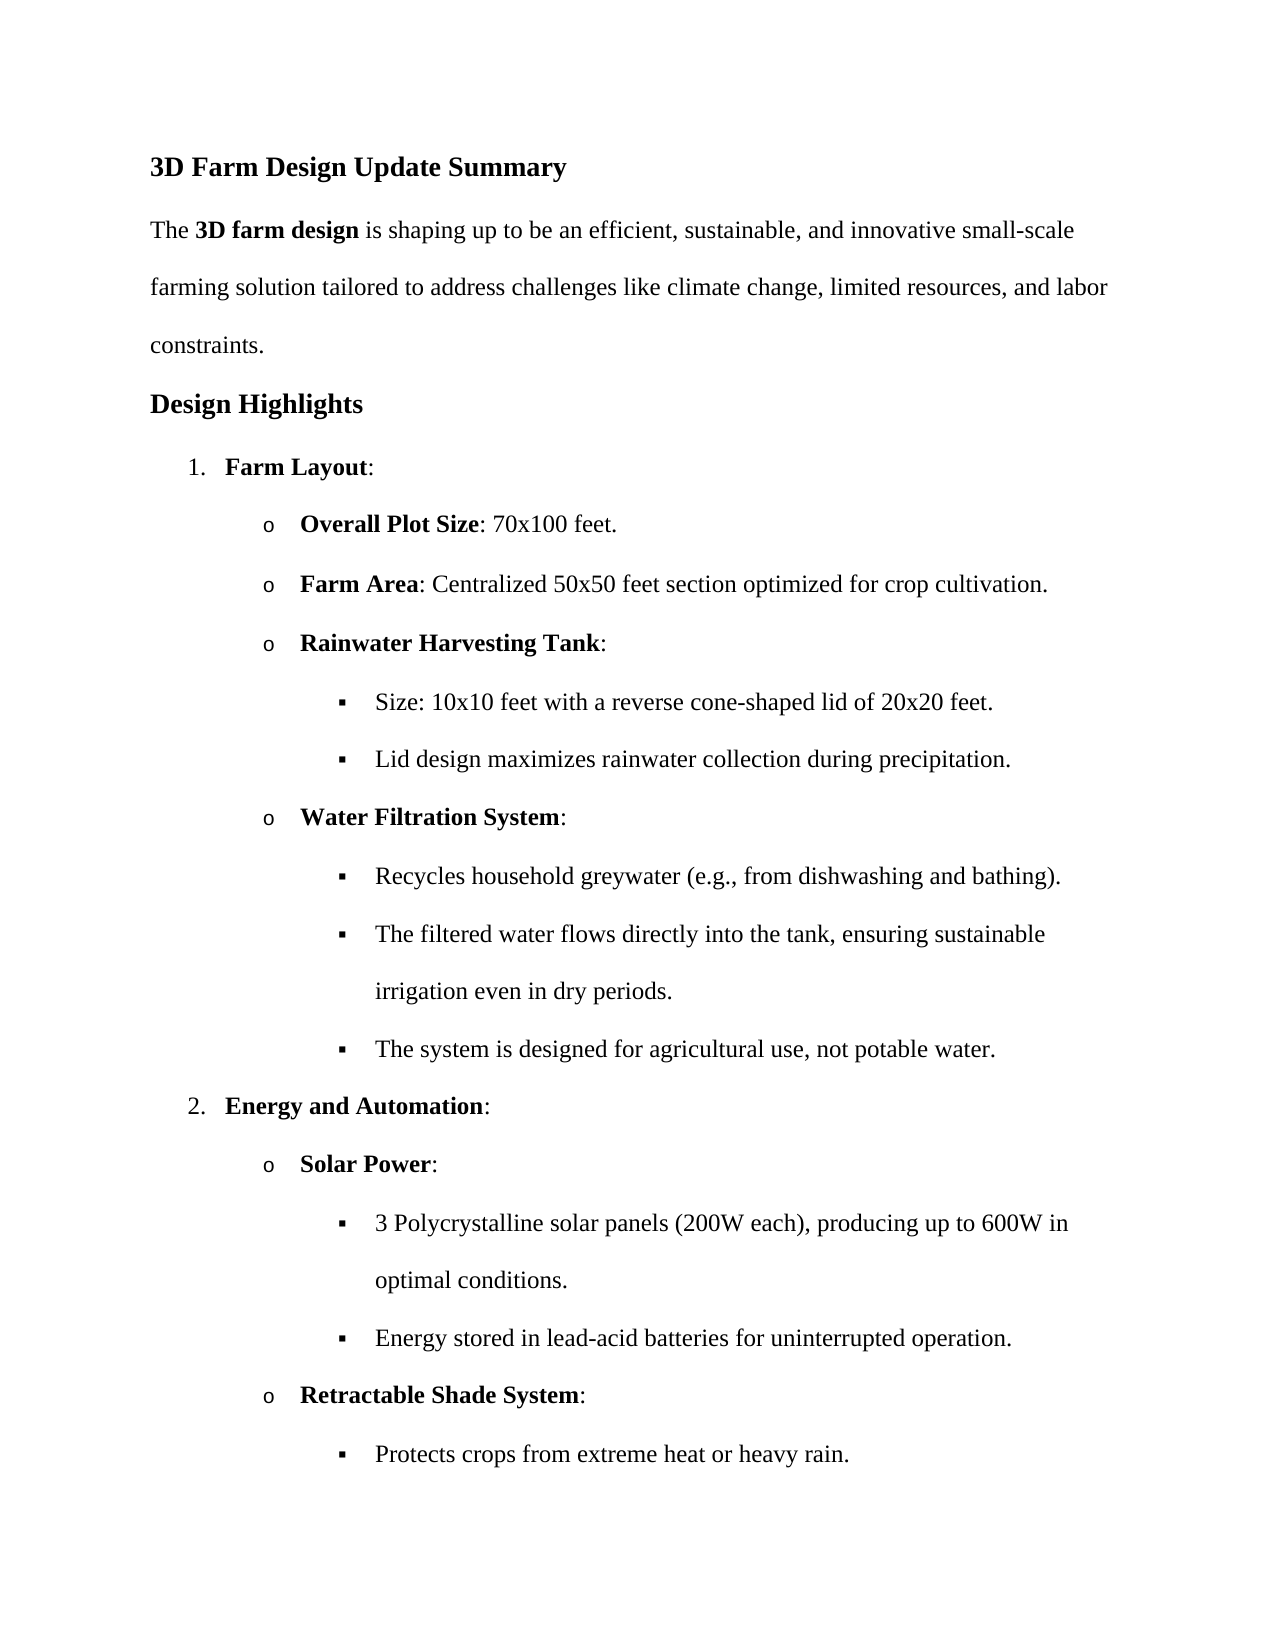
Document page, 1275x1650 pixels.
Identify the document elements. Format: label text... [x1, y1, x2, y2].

list Farm Layout: [187, 452, 1125, 481]
list Energy and Automation: [187, 1091, 1125, 1120]
list Overall Plot Size: 70x100 feet. [262, 509, 1125, 539]
list Energy stored in lead-acid batteries for uninterrupted operation. [337, 1323, 1125, 1352]
list The filtered water flows directly into the tank, ensuring sustainable irrigation even in dry periods. [337, 919, 1125, 1005]
list Solar Power: [262, 1149, 1125, 1178]
text 3D Farm Design Update Summary [150, 150, 1125, 182]
list Retractable Shade System: [262, 1380, 1125, 1410]
list Size: 10x10 feet with a reverse cone-shaped lid of 20x20 feet. [337, 687, 1125, 716]
list Lid design maximizes rainwater collection during precipitation. [337, 744, 1125, 773]
list The system is designed for agricultural use, not potable water. [337, 1034, 1125, 1062]
list Rainwater Harvesting Tank: [262, 628, 1125, 657]
list Protects crops from extreme heat or heavy rain. [337, 1439, 1125, 1468]
list Recycles household greywater (e.g., from dishwashing and bathing). [337, 861, 1125, 890]
list 3 Polycrystalline solar panels (200W each), producing up to 600W in optimal conditions. [337, 1208, 1125, 1294]
text The 3D farm design is shaping up to be an efficient, sustainable, and innovative small-scale farming solution tailored to address challenges like climate change, limited resources, and labor constraints. [150, 215, 1125, 358]
text Design Highlights [150, 387, 1125, 420]
list Farm Area: Centralized 50x50 feet section optimized for crop cultivation. [262, 569, 1125, 598]
list Water Filtration System: [262, 802, 1125, 832]
